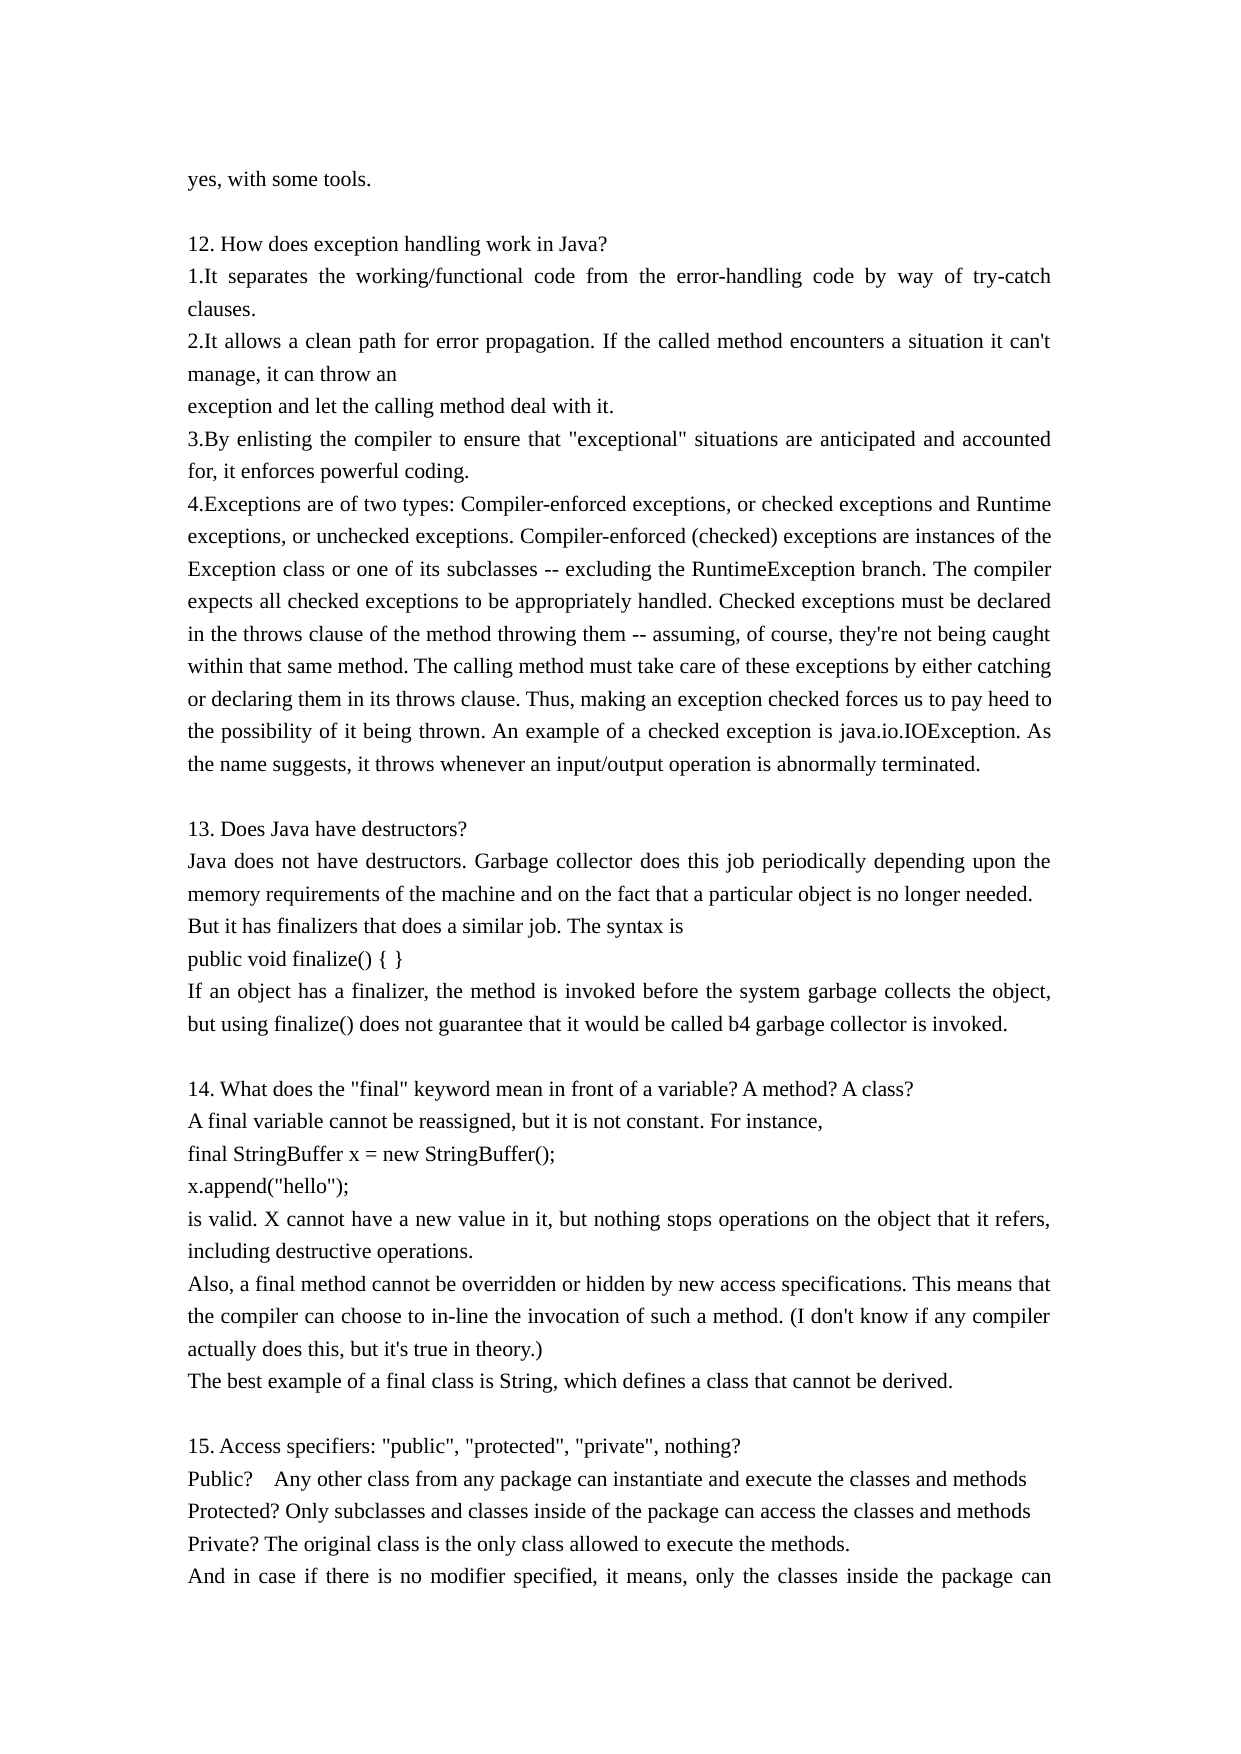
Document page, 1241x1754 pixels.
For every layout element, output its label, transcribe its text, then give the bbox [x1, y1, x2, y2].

text yes, with some tools. [187, 162, 1053, 194]
text The best example of a final class is String, which defines a class that cannot be derived. [187, 1364, 1053, 1397]
text 14. What does the "final" keyword mean in front of a variable? A method? A class? [187, 1072, 1053, 1104]
text If an object has a finalizer, the method is invoked before the system garbage collects the object, but using finalize() does not guarantee that it would be called b4 garbage collector is invoked. [187, 974, 1053, 1039]
text A final variable cannot be reassigned, but it is not constant. For instance, [187, 1104, 1053, 1137]
text 2.It allows a clean path for error propagation. If the called method encounters a situation it can't manage, it can throw an [187, 324, 1053, 389]
text 15. Access specifiers: "public", "protected", "private", nothing? [187, 1429, 1053, 1462]
text x.append("hello"); [187, 1169, 1053, 1202]
text public void finalize() { } [187, 942, 1053, 974]
text final StringBuffer x = new StringBuffer(); [187, 1137, 1053, 1169]
text 1.It separates the working/functional code from the error-handling code by way of try-catch clauses. [187, 259, 1053, 324]
text Java does not have destructors. Garbage collector does this job periodically depending upon the memory requirements of the machine and on the fact that a particular object is no longer needed. [187, 844, 1053, 909]
text Public? Any other class from any package can instantiate and execute the classes and methods [187, 1462, 1053, 1494]
text 13. Does Java have destructors? [187, 812, 1053, 844]
text 3.By enlisting the compiler to ensure that "exceptional" situations are anticipated and accounted for, it enforces powerful coding. [187, 422, 1053, 487]
text is valid. X cannot have a new value in it, but nothing stops operations on the object that it refers, including destructive operations. [187, 1202, 1053, 1267]
text Protected? Only subclasses and classes inside of the package can access the classes and methods [187, 1494, 1053, 1527]
text Also, a final method cannot be overridden or hidden by new access specifications. This means that the compiler can choose to in-line the invocation of such a method. (I don't know if any compiler actually does this, but it's true in theory.) [187, 1267, 1053, 1364]
text Private? The original class is the only class allowed to execute the methods. [187, 1527, 1053, 1559]
text exception and let the calling method deal with it. [187, 389, 1053, 422]
text 12. How does exception handling work in Java? [187, 227, 1053, 259]
text 4.Exceptions are of two types: Compiler-enforced exceptions, or checked exceptions and Runtime exceptions, or unchecked exceptions. Compiler-enforced (checked) exceptions are instances of the Exception class or one of its subclasses -- excluding the RuntimeException branch. The compiler expects all checked exceptions to be appropriately handled. Checked exceptions must be declared in the throws clause of the method throwing them -- assuming, of course, they're not being caught within that same method. The calling method must take care of these exceptions by either catching or declaring them in its throws clause. Thus, making an exception checked forces us to pay heed to the possibility of it being thrown. An example of a checked exception is java.io.IOException. As the name suggests, it throws whenever an input/output operation is abnormally terminated. [187, 487, 1053, 779]
text But it has finalizers that does a similar job. The syntax is [187, 909, 1053, 942]
